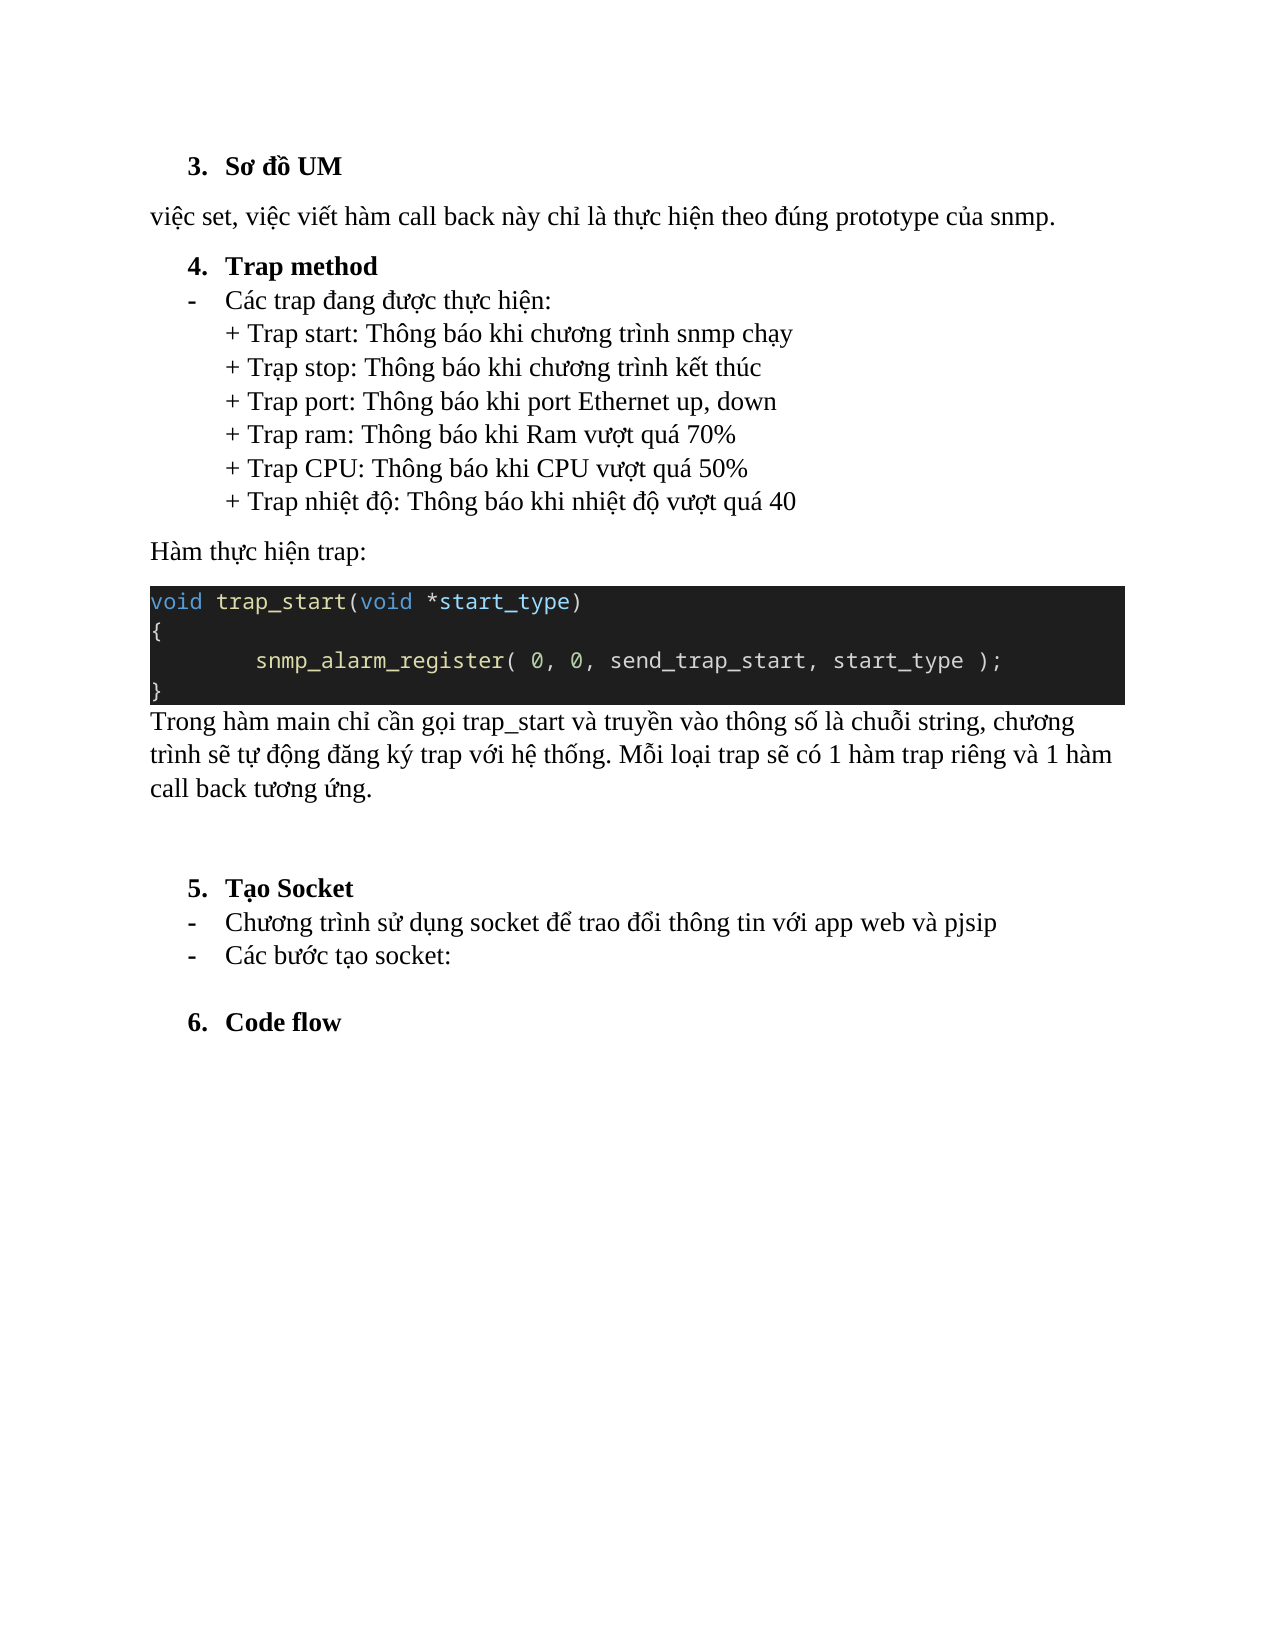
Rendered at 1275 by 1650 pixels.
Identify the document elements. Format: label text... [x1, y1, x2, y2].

list + Trap nhiệt độ: Thông báo khi nhiệt độ vượt quá 40 [225, 485, 1125, 516]
list + Trap ram: Thông báo khi Ram vượt quá 70% [225, 418, 1125, 449]
list Sơ đồ UM [187, 150, 1125, 181]
text void trap_start(void *start_type) [150, 586, 1125, 615]
list Tạo Socket [187, 872, 1125, 903]
list Các trap đang được thực hiện: [187, 284, 1125, 315]
text } [150, 675, 1125, 705]
list + Trạp stop: Thông báo khi chương trình kết thúc [225, 351, 1125, 382]
list + Trap CPU: Thông báo khi CPU vượt quá 50% [225, 452, 1125, 483]
list Chương trình sử dụng socket để trao đổi thông tin với app web và pjsip [187, 906, 1125, 937]
text Hàm thực hiện trap: [150, 535, 1125, 567]
text snmp_alarm_register( 0, 0, send_trap_start, start_type ); [150, 645, 1125, 675]
list + Trap port: Thông báo khi port Ethernet up, down [225, 384, 1125, 416]
list + Trap start: Thông báo khi chương trình snmp chạy [225, 317, 1125, 349]
text Trong hàm main chỉ cần gọi trap_start và truyền vào thông số là chuỗi string, chương trình sẽ tự động đăng ký trap với hệ thống. Mỗi loại trap sẽ có 1 hàm trap riêng và 1 hàm call back tương ứng. [150, 705, 1125, 803]
list Code flow [187, 1006, 1125, 1038]
list Trap method [187, 250, 1125, 282]
text { [150, 615, 1125, 645]
list Các bước tạo socket: [187, 939, 1125, 971]
text việc set, việc viết hàm call back này chỉ là thực hiện theo đúng prototype của snmp. [150, 200, 1125, 231]
